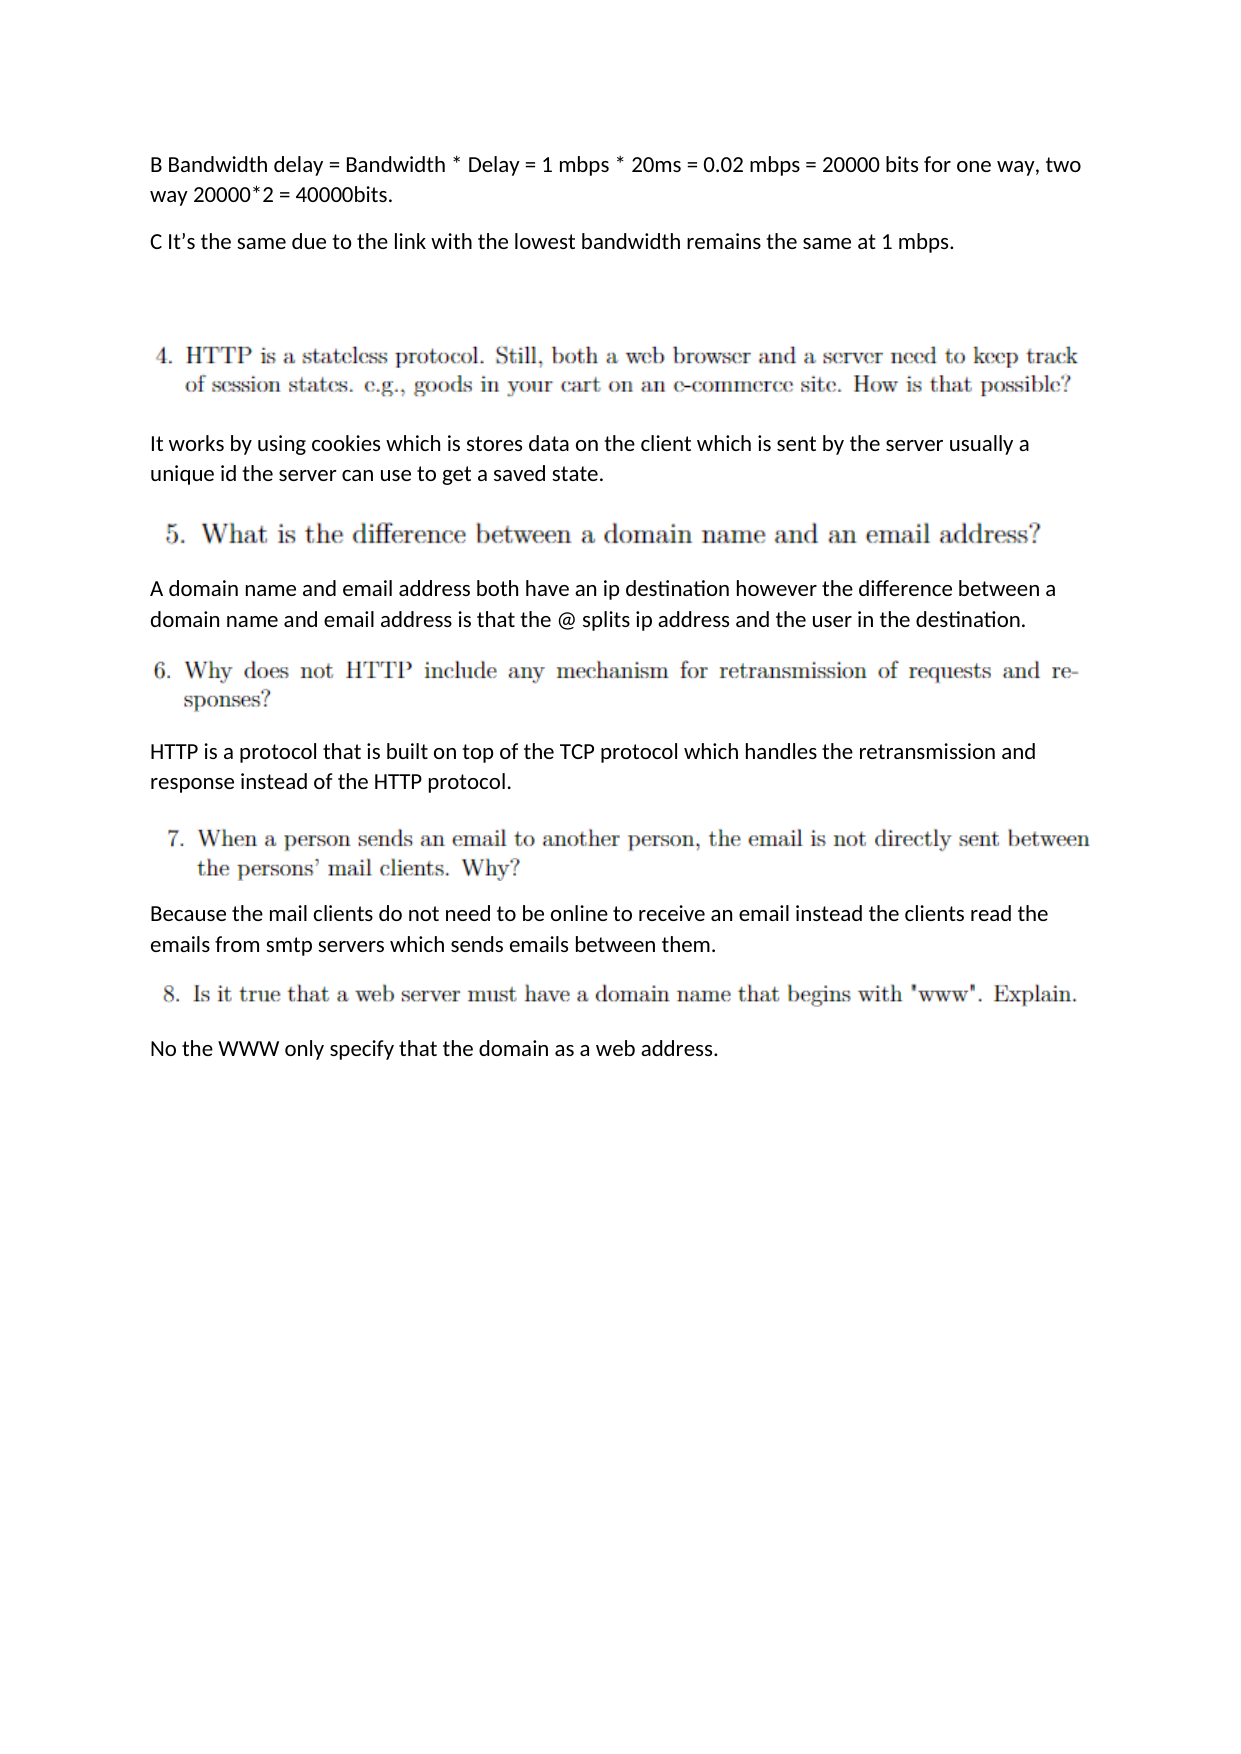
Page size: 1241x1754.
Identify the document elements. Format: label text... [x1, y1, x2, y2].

picture [150, 976, 1091, 1015]
picture [150, 814, 1091, 881]
text No the WWW only specify that the domain as a web address. [150, 1034, 1090, 1062]
picture [150, 505, 1041, 556]
picture [150, 651, 1091, 719]
text HTTP is a protocol that is built on top of the TCP protocol which handles the retransmission and response instead of the HTTP protocol. [150, 737, 1090, 795]
text Because the mail clients do not need to be online to receive an email instead the clients read the emails from smtp servers which sends emails between them. [150, 899, 1090, 958]
text A domain name and email address both have an ip destination however the difference between a domain name and email address is that the @ splits ip address and the user in the destination. [150, 574, 1090, 633]
picture [150, 320, 1091, 410]
text It works by using cookies which is stores data on the client which is sent by the server usually a unique id the server can use to get a saved state. [150, 429, 1090, 487]
text B Bandwidth delay = Bandwidth * Delay = 1 mbps * 20ms = 0.02 mbps = 20000 bits for one way, two way 20000*2 = 40000bits. [150, 150, 1090, 208]
text C It’s the same due to the link with the lowest bandwidth remains the same at 1 mbps. [150, 227, 1090, 255]
